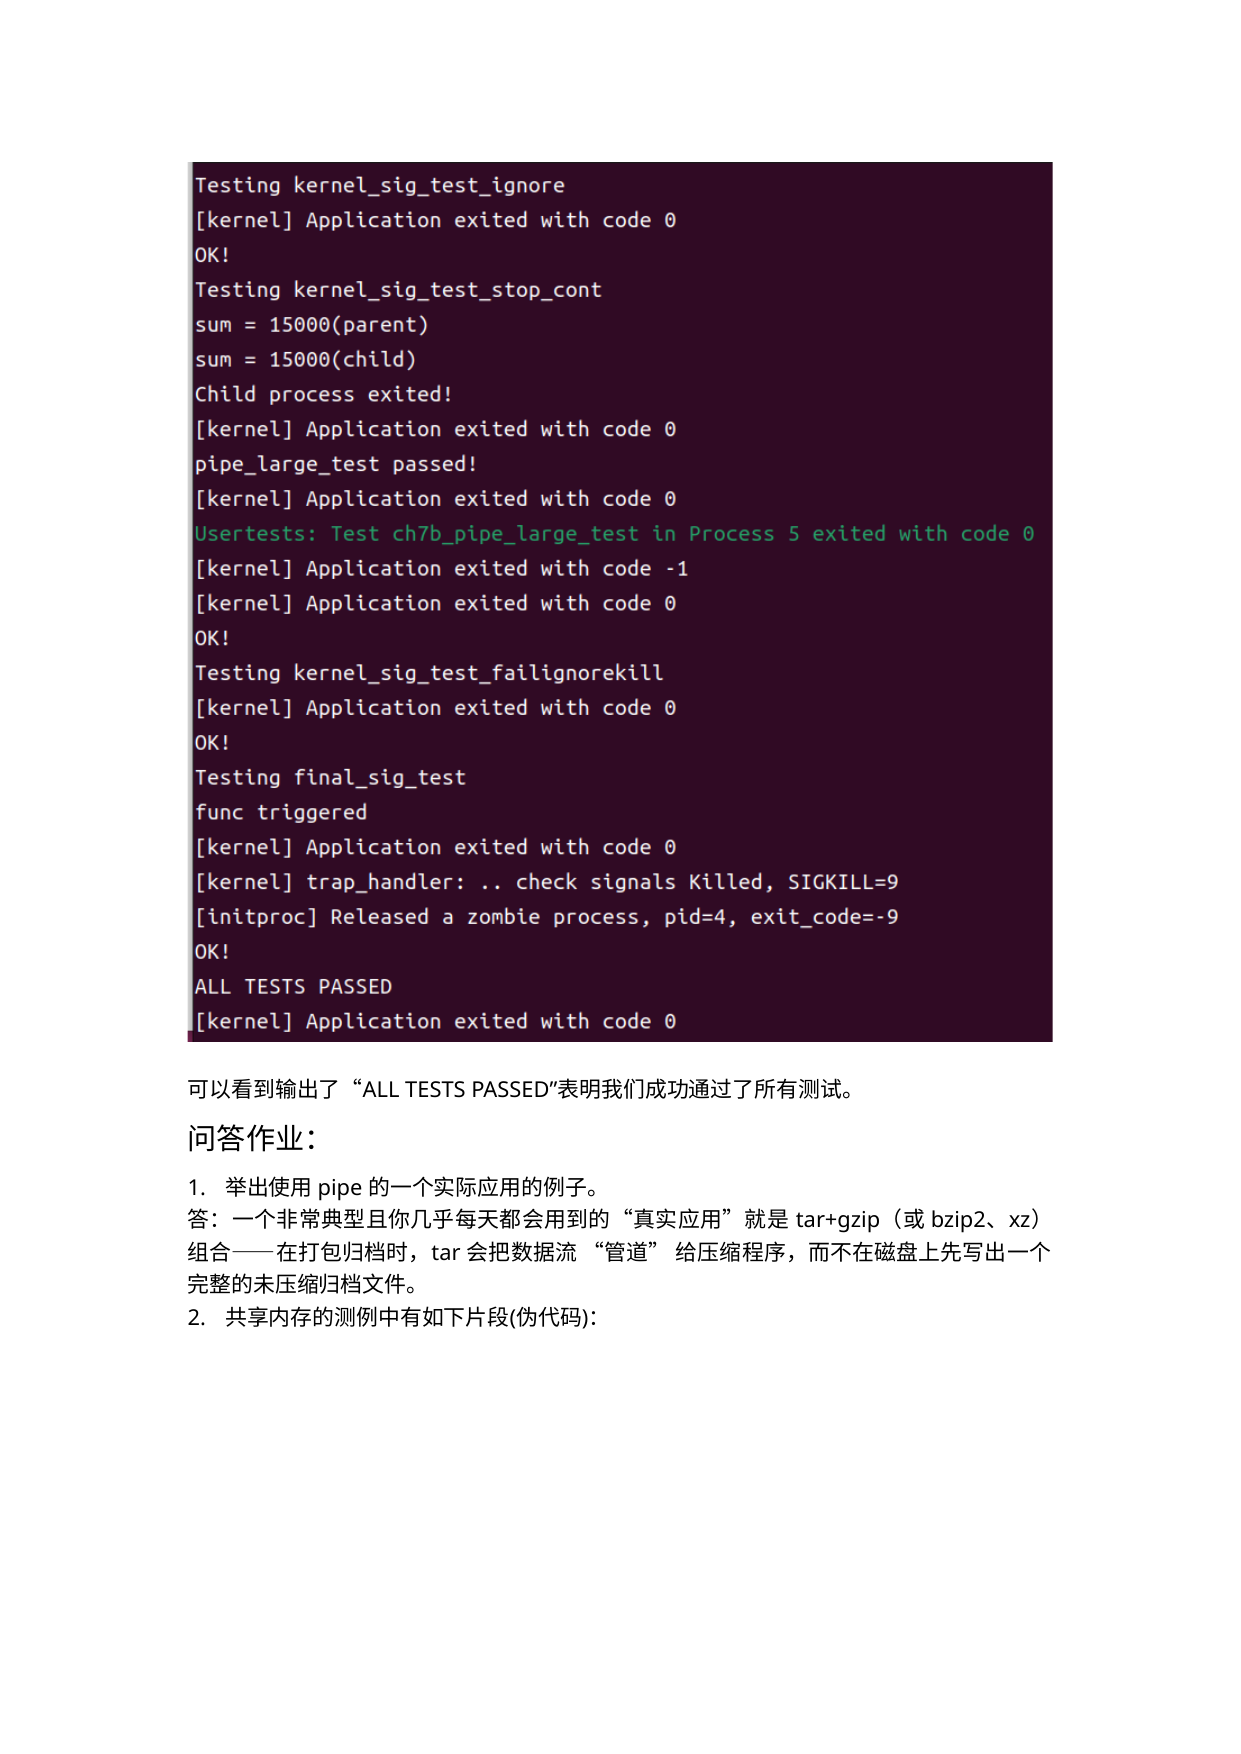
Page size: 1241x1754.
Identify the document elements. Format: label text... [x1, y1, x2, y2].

text 问答作业： [187, 1104, 1053, 1169]
list 共享内存的测例中有如下片段(伪代码)： [187, 1299, 1053, 1332]
list 举出使用 pipe 的一个实际应用的例子。 [187, 1169, 1053, 1202]
text 可以看到输出了“ALL TESTS PASSED”表明我们成功通过了所有测试。 [187, 1072, 1053, 1104]
picture [187, 162, 1053, 1042]
text 答：一个非常典型且你几乎每天都会用到的“真实应用”就是 tar+gzip（或 bzip2、xz）组合——在打包归档时，tar 会把数据流 “管道” 给压缩程序，而不在磁盘上先写出一个完整的未压缩归档文件。 [187, 1202, 1053, 1299]
